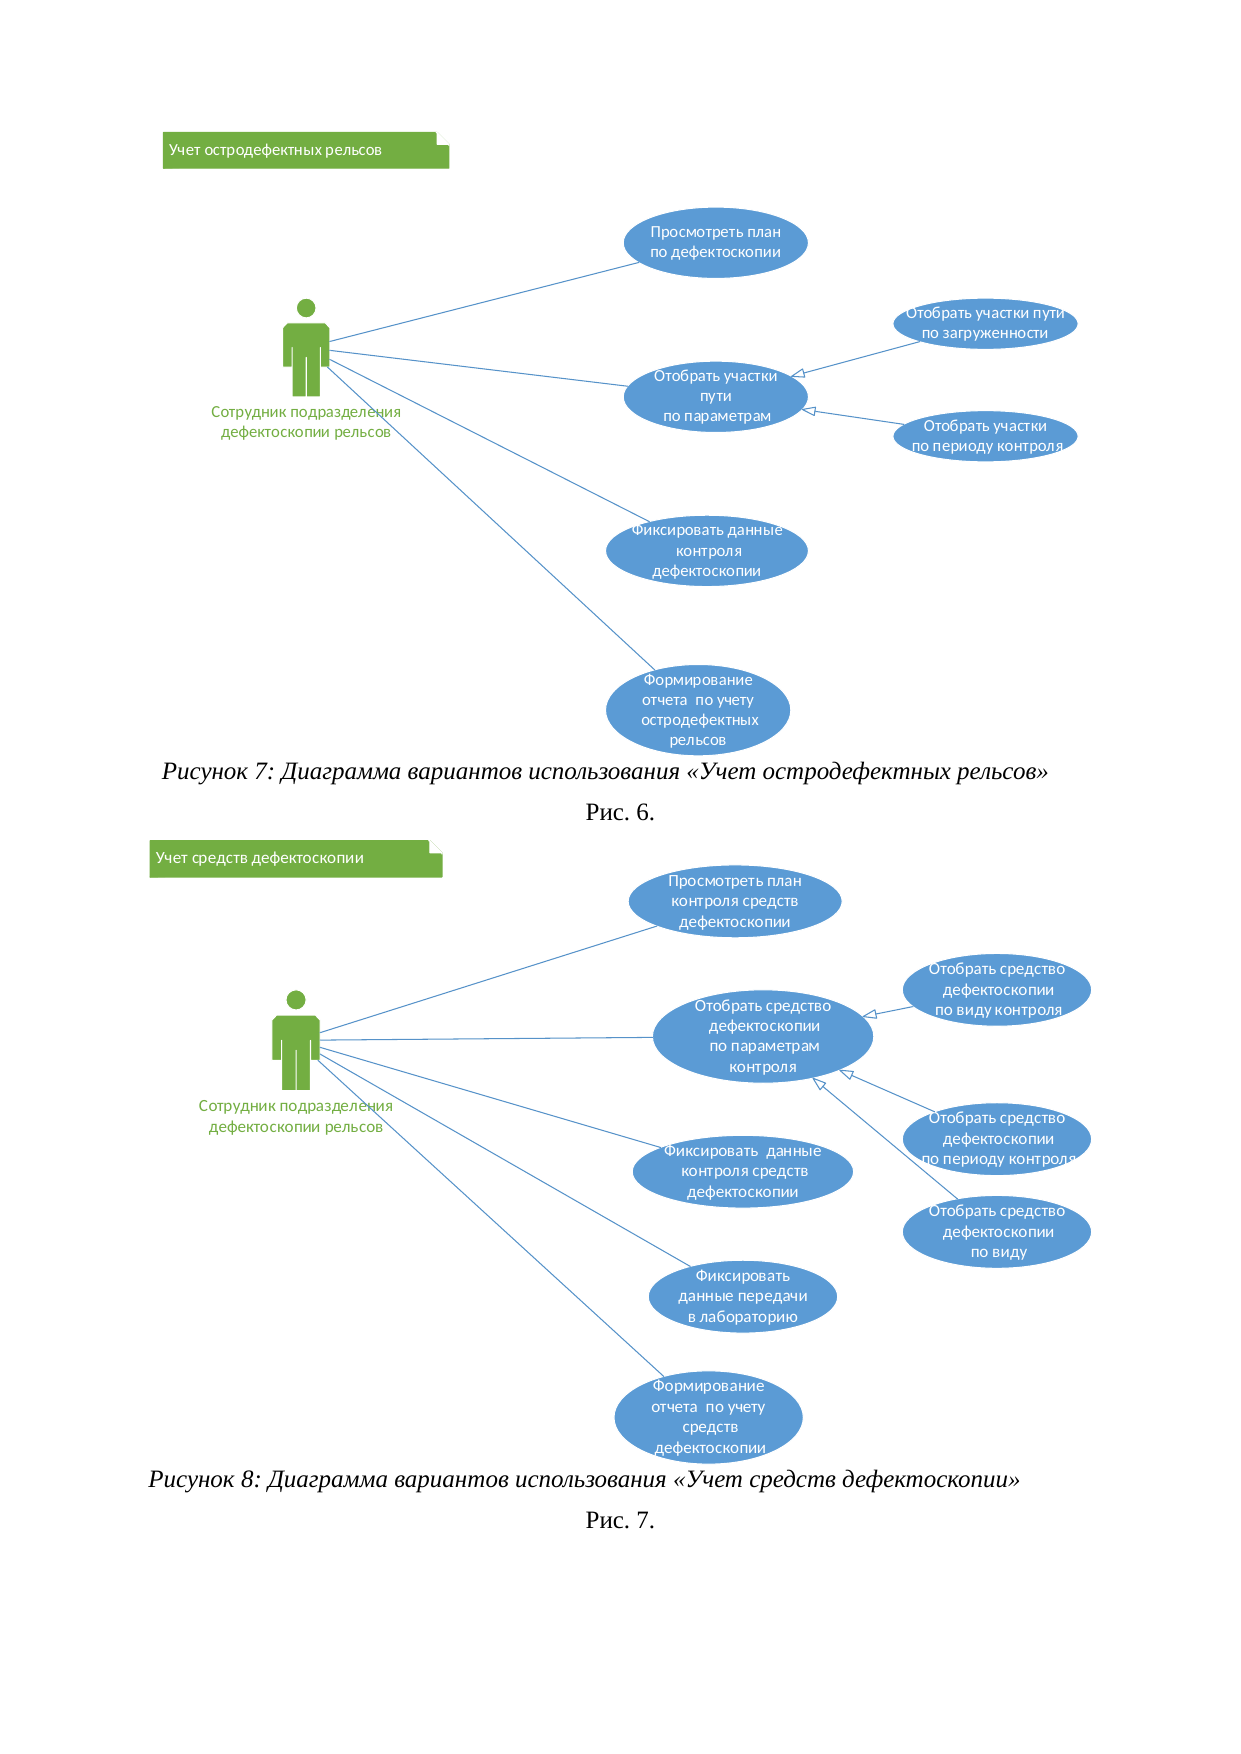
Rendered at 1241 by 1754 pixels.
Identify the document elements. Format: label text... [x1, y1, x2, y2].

text Рис. 7. [118, 1506, 1122, 1534]
text Рис. 6. [118, 797, 1122, 826]
